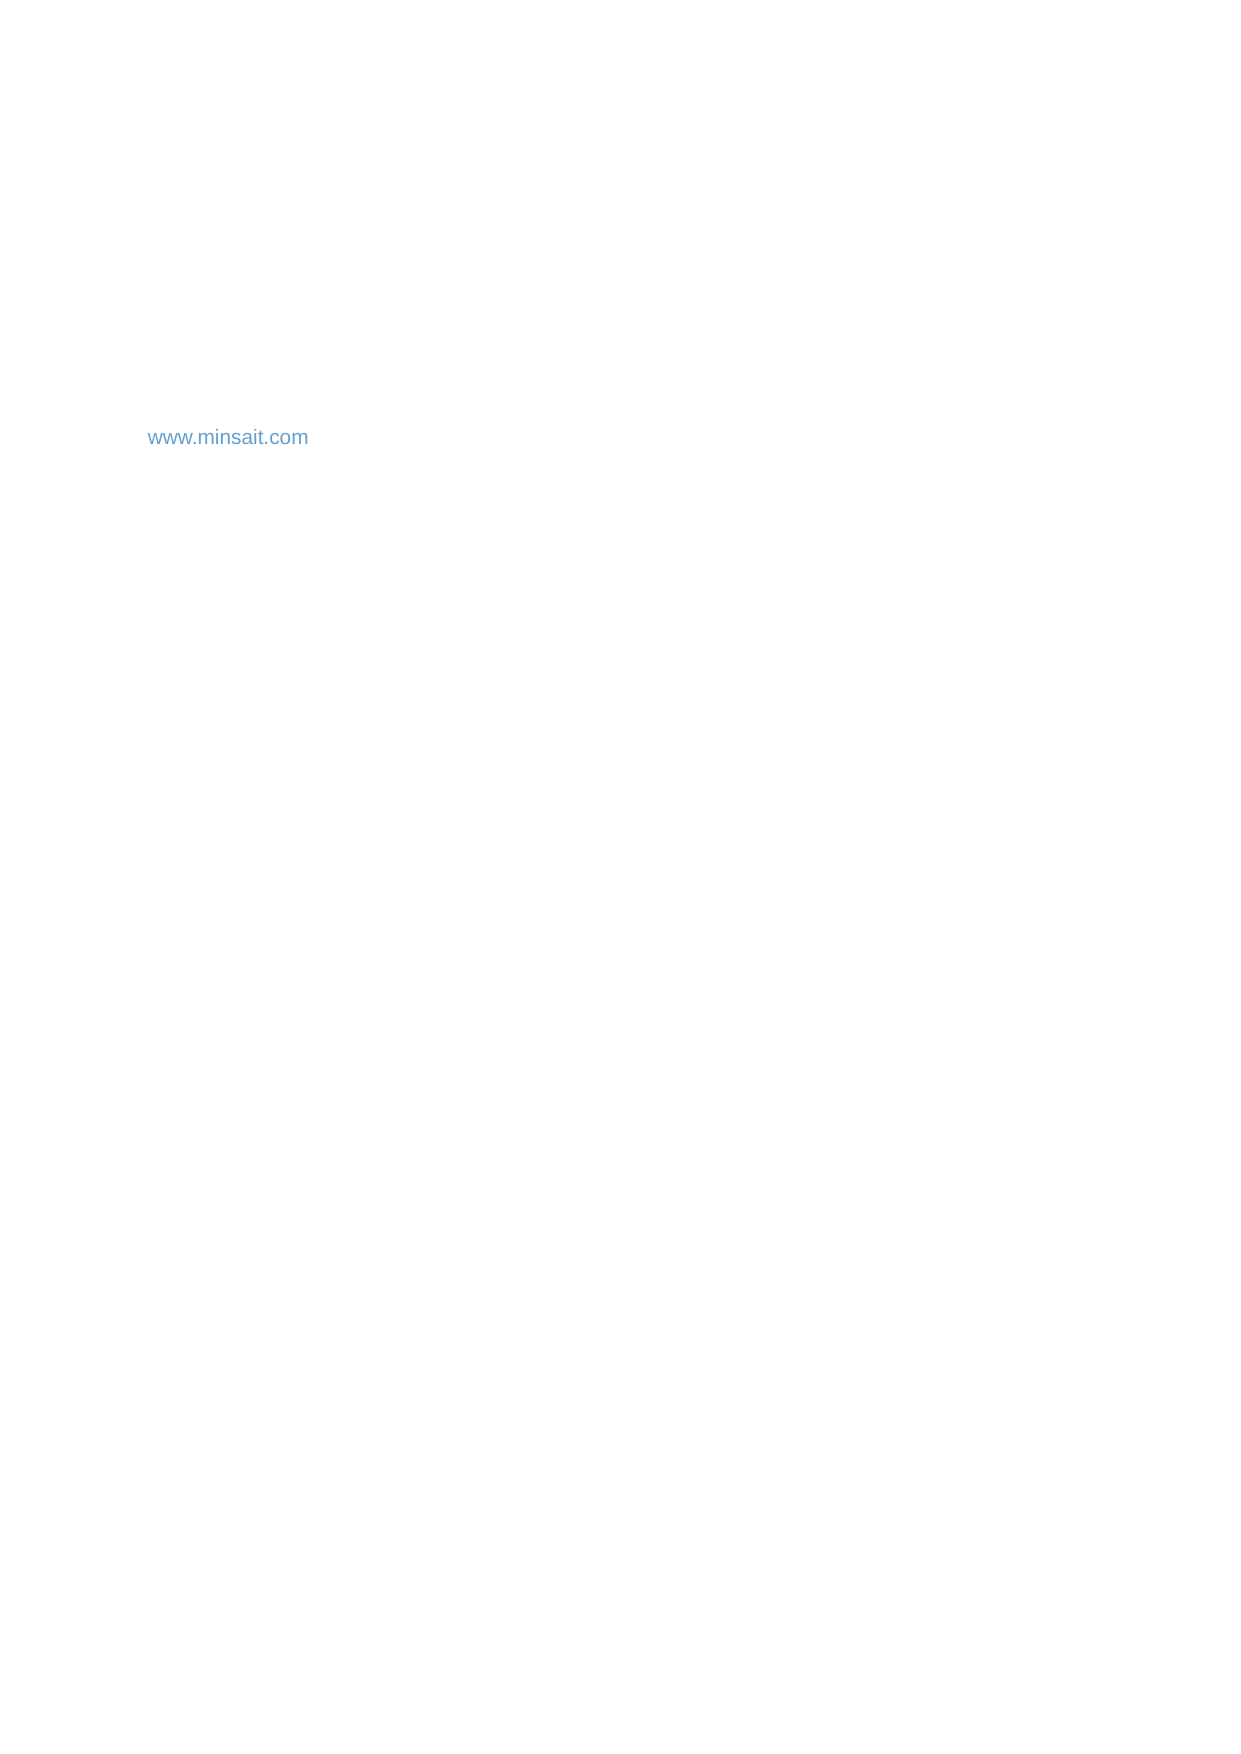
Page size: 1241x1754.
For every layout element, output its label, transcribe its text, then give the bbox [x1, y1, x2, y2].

text www.minsait.com [148, 424, 1152, 448]
